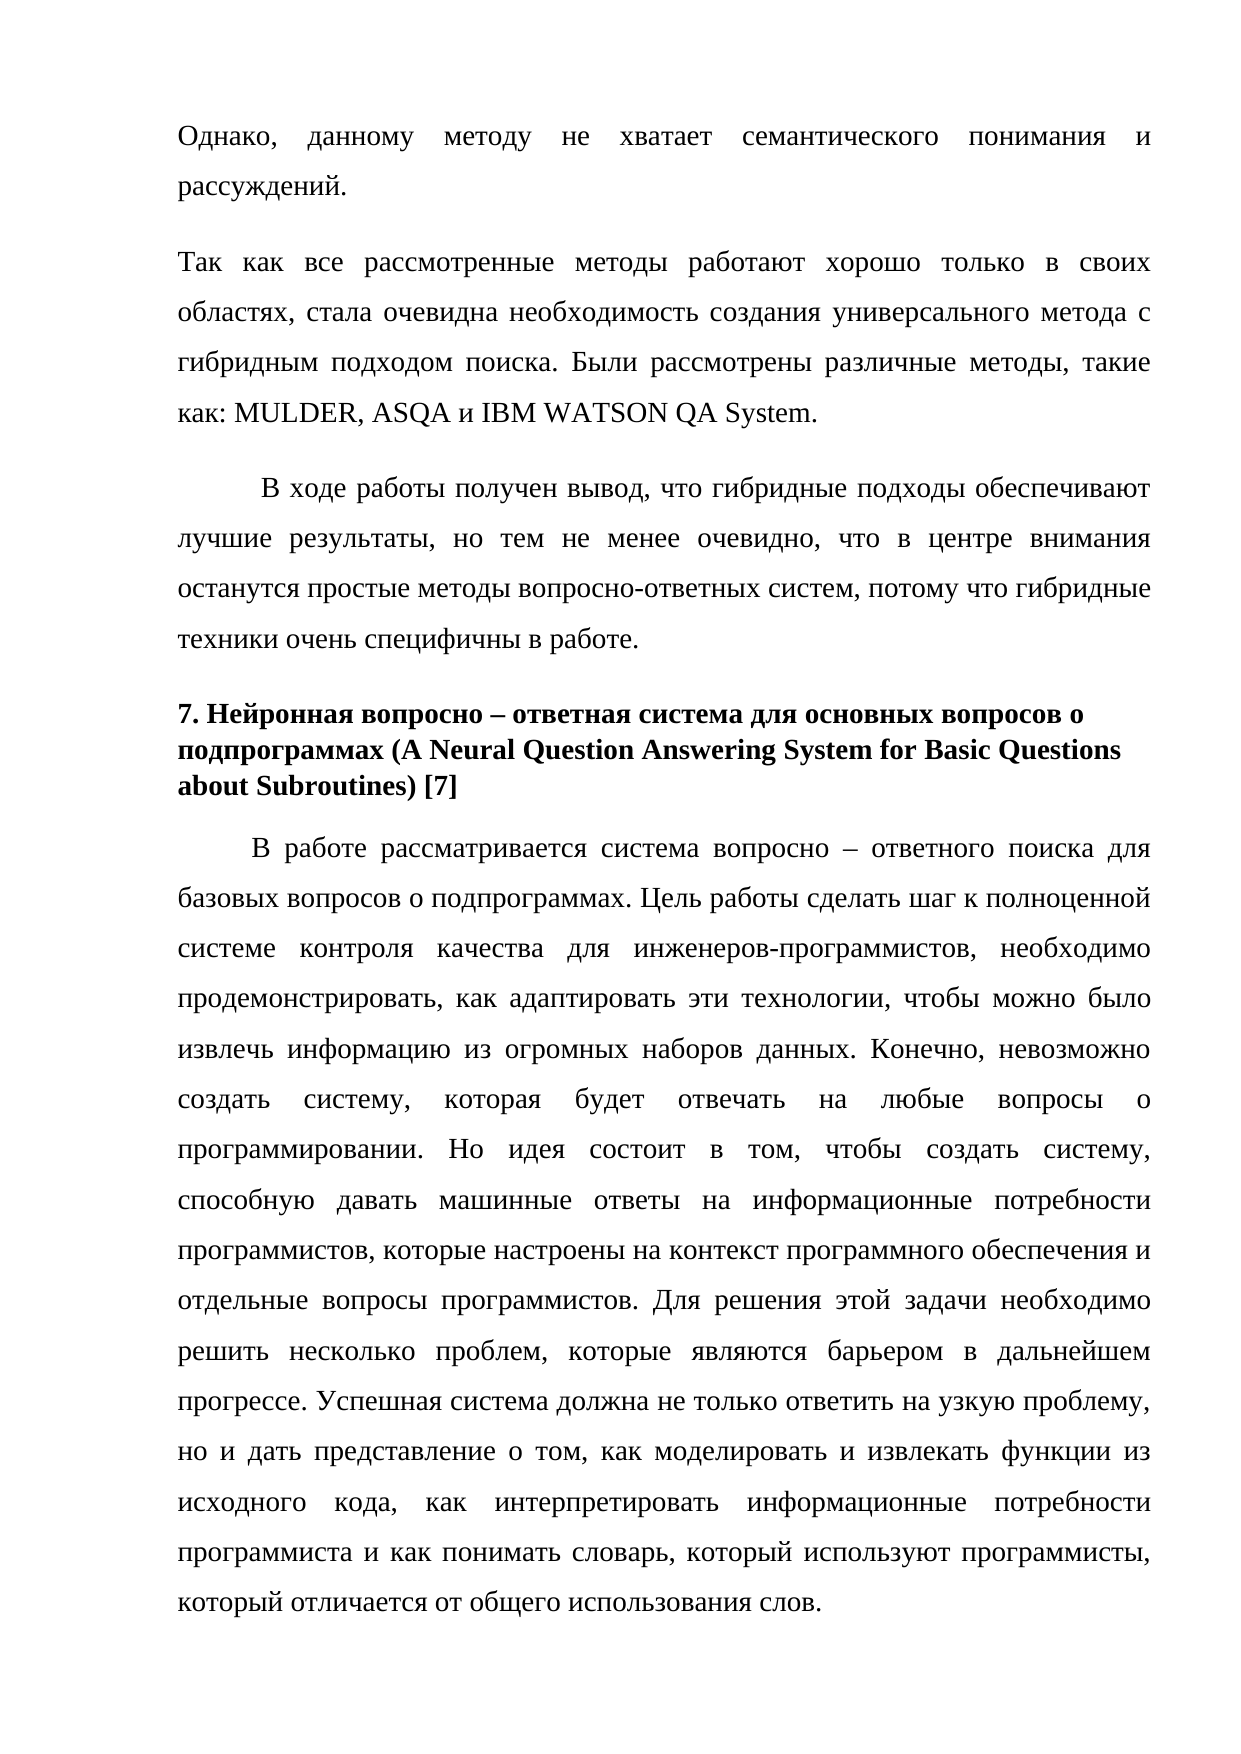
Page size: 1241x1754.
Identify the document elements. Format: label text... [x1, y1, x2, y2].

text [177, 118, 1152, 202]
text 7. Нейронная вопросно – ответная система для основных вопросов о подпрограммах (A Neural Question Answering System for Basic Questions about Subroutines) [7] [177, 696, 1152, 802]
text Так как все рассмотренные методы работают хорошо только в своих областях, стала очевидна необходимость создания универсального метода с гибридным подходом поиска. Были рассмотрены различные методы, такие как: MULDER, ASQA и IBM WATSON QA System. [177, 244, 1152, 428]
text В ходе работы получен вывод, что гибридные подходы обеспечивают лучшие результаты, но тем не менее очевидно, что в центре внимания останутся простые методы вопросно-ответных систем, потому что гибридные техники очень специфичны в работе. [177, 470, 1152, 654]
text В работе рассматривается система вопросно – ответного поиска для базовых вопросов о подпрограммах. Цель работы сделать шаг к полноценной системе контроля качества для инженеров-программистов, необходимо продемонстрировать, как адаптировать эти технологии, чтобы можно было извлечь информацию из огромных наборов данных. Конечно, невозможно создать систему, которая будет отвечать на любые вопросы о программировании. Но идея состоит в том, чтобы создать систему, способную давать машинные ответы на информационные потребности программистов, которые настроены на контекст программного обеспечения и отдельные вопросы программистов. Для решения этой задачи необходимо решить несколько проблем, которые являются барьером в дальнейшем прогрессе. Успешная система должна не только ответить на узкую проблему, но и дать представление о том, как моделировать и извлекать функции из исходного кода, как интерпретировать информационные потребности программиста и как понимать словарь, который используют программисты, который отличается от общего использования слов. [177, 830, 1152, 1618]
